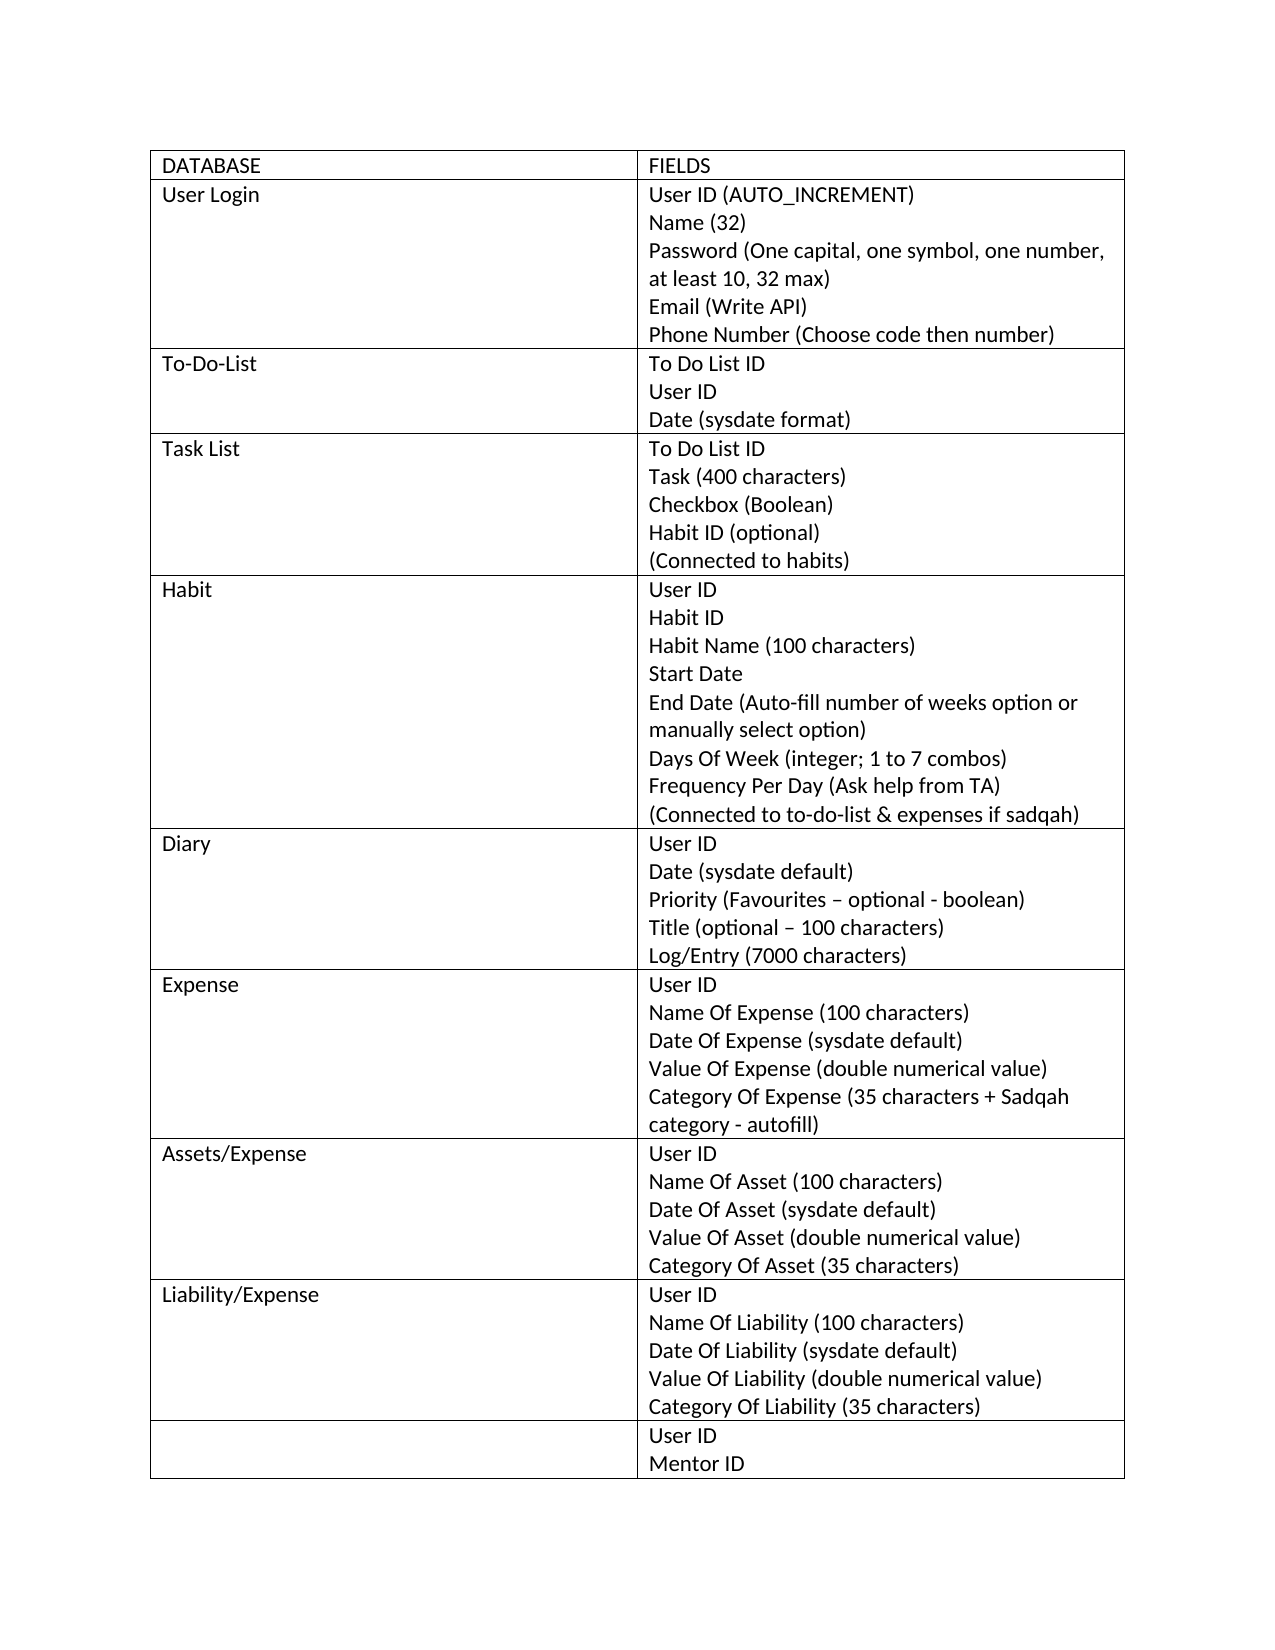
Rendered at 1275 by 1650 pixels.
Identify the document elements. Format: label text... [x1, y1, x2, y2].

table_cell User Login [151, 180, 637, 348]
table_cell User ID Name Of Liability (100 characters) Date Of Liability (sysdate default) Value Of Liability (double numerical value) Category Of Liability (35 characters) [638, 1280, 1124, 1420]
table_cell Task List [151, 434, 637, 574]
table_header FIELDS [638, 151, 1124, 179]
table_cell User ID Name Of Expense (100 characters) Date Of Expense (sysdate default) Value Of Expense (double numerical value) Category Of Expense (35 characters + Sadqah category - autofill) [638, 970, 1124, 1138]
table_cell To-Do-List [151, 349, 637, 433]
table_cell To Do List ID Task (400 characters) Checkbox (Boolean) Habit ID (optional) (Connected to habits) [638, 434, 1124, 574]
table_cell User ID (AUTO_INCREMENT) Name (32) Password (One capital, one symbol, one number, at least 10, 32 max) Email (Write API) Phone Number (Choose code then number) [638, 180, 1124, 348]
table_cell Habit [151, 576, 637, 828]
table_cell Diary [151, 829, 637, 969]
table_cell To Do List ID User ID Date (sysdate format) [638, 349, 1124, 433]
table_cell Assets/Expense [151, 1139, 637, 1279]
table_cell Expense [151, 970, 637, 1138]
table_header DATABASE [151, 151, 637, 179]
table_cell Liability/Expense [151, 1280, 637, 1420]
table_cell [151, 1421, 637, 1477]
table_cell User ID Date (sysdate default) Priority (Favourites – optional - boolean) Title (optional – 100 characters) Log/Entry (7000 characters) [638, 829, 1124, 969]
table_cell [638, 1421, 1124, 1477]
table_cell User ID Name Of Asset (100 characters) Date Of Asset (sysdate default) Value Of Asset (double numerical value) Category Of Asset (35 characters) [638, 1139, 1124, 1279]
table_cell User ID Habit ID Habit Name (100 characters) Start Date End Date (Auto-fill number of weeks option or manually select option) Days Of Week (integer; 1 to 7 combos) Frequency Per Day (Ask help from TA) (Connected to to-do-list & expenses if sadqah) [638, 576, 1124, 828]
